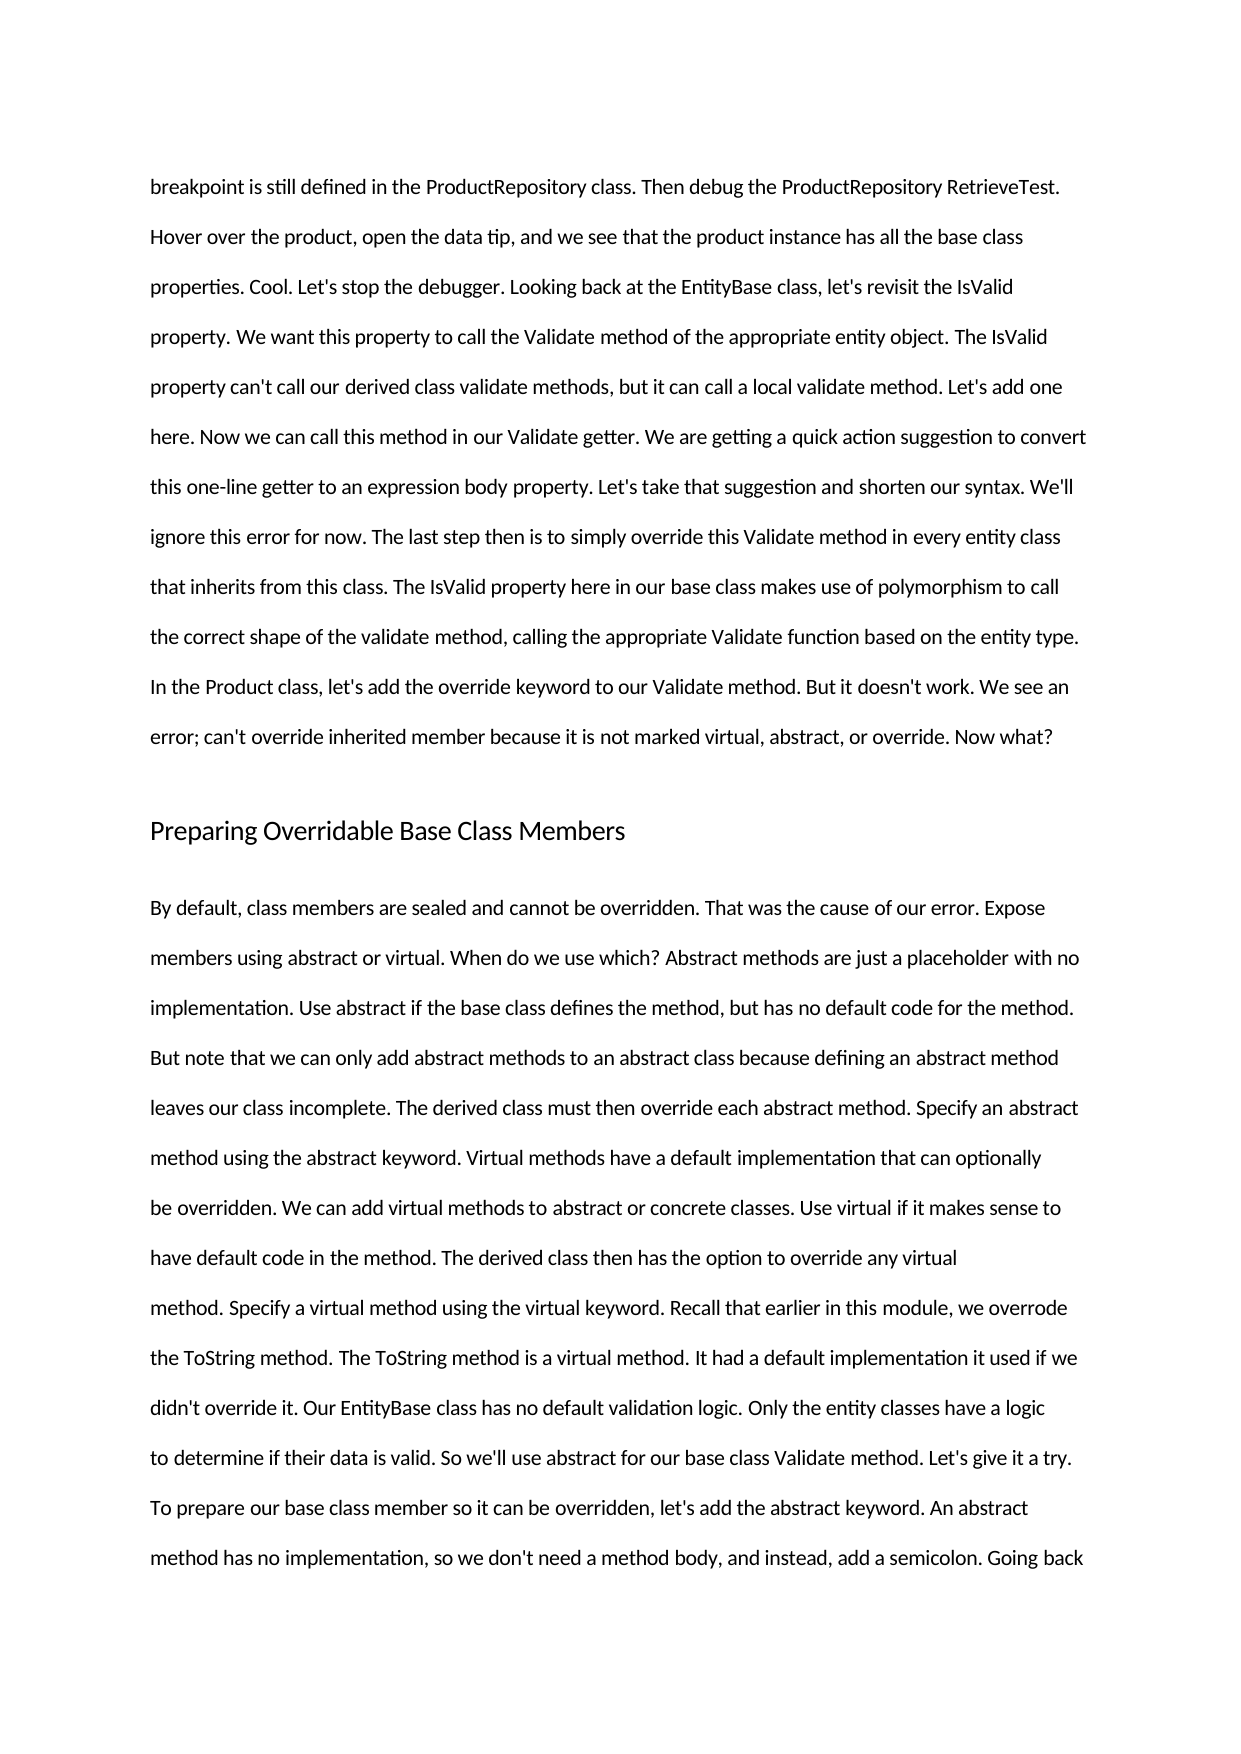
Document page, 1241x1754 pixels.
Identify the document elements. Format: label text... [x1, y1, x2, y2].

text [150, 870, 1090, 1570]
text Preparing Overridable Base Class Members [150, 812, 1090, 847]
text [150, 150, 1090, 750]
